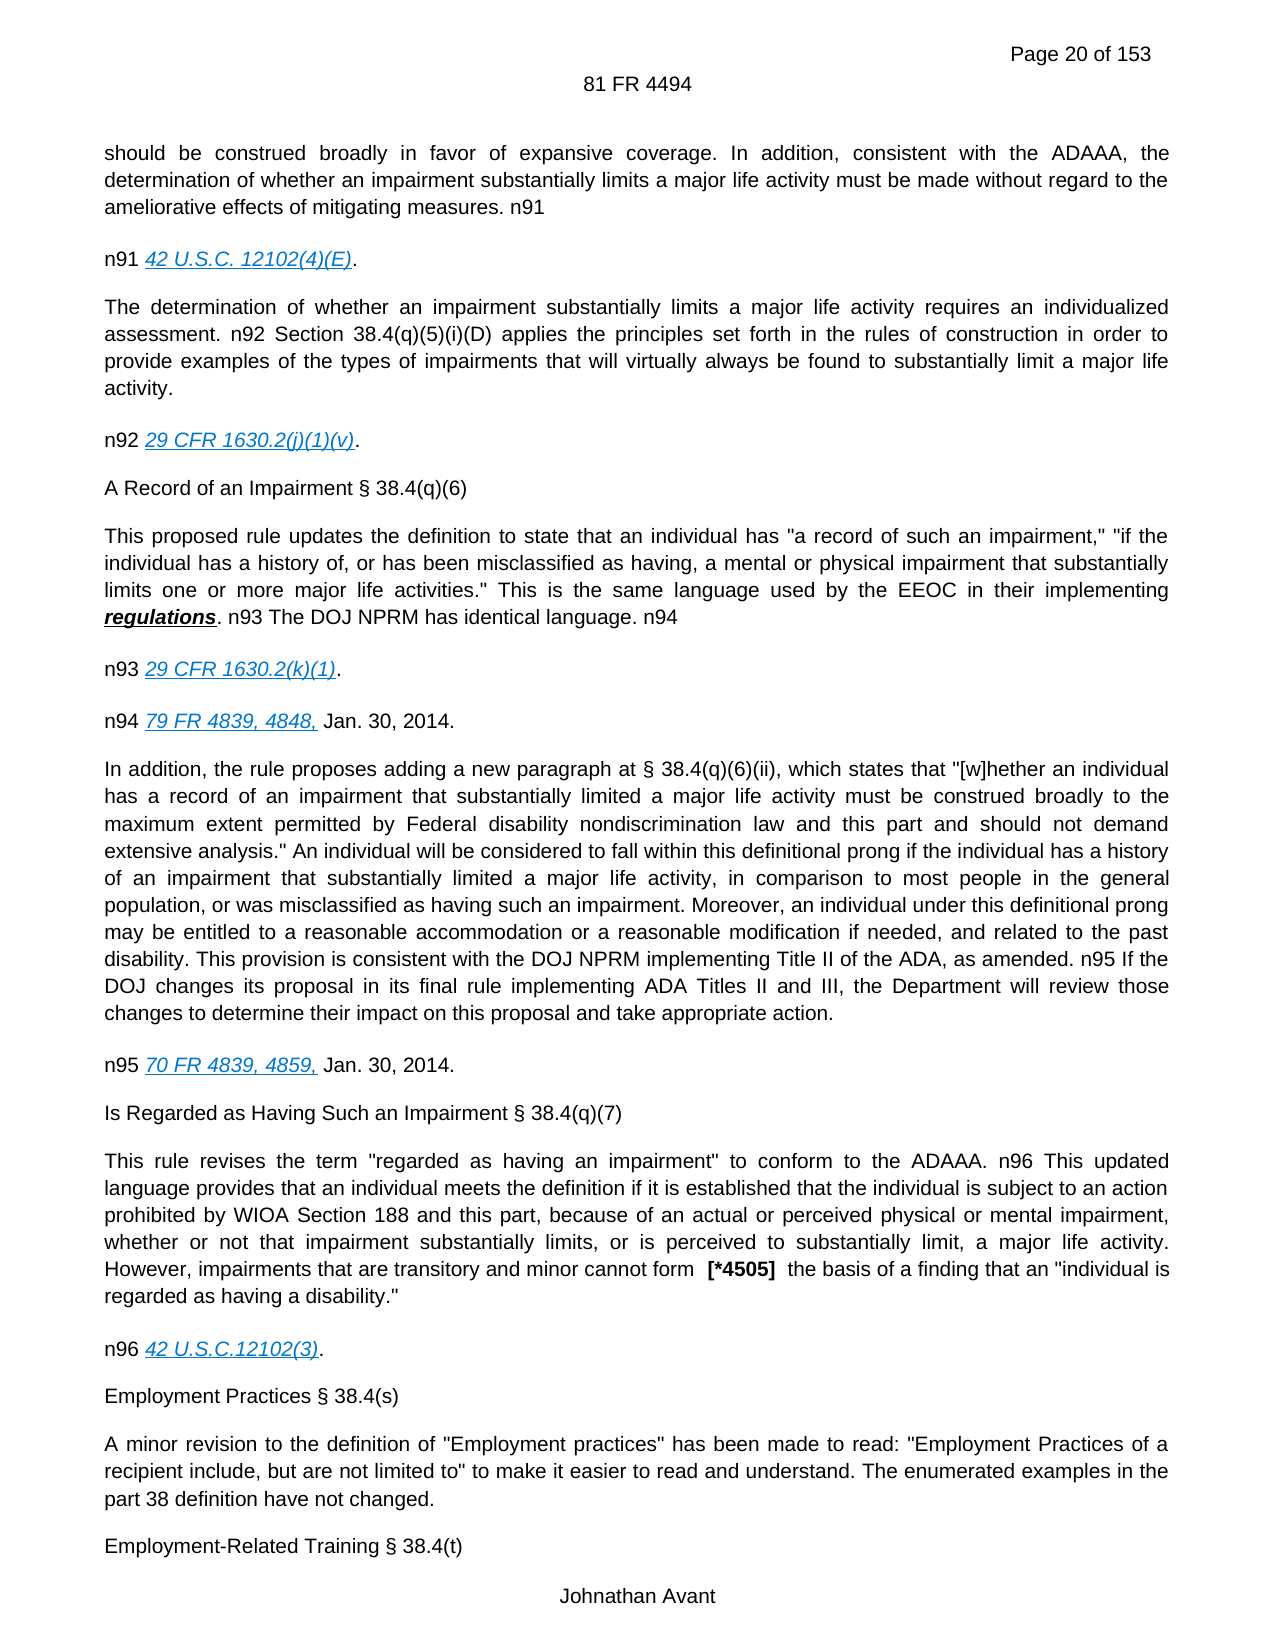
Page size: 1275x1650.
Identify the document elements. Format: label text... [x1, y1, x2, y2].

text Is Regarded as Having Such an Impairment § 38.4(q)(7) [104, 1098, 1171, 1125]
text This rule revises the term "regarded as having an impairment" to conform to the ADAAA. n96 This updated language provides that an individual meets the definition if it is established that the individual is subject to an action prohibited by WIOA Section 188 and this part, because of an actual or perceived physical or mental impairment, whether or not that impairment substantially limits, or is perceived to substantially limit, a major life activity. However, impairments that are transitory and minor cannot form [*4505] the basis of a finding that an "individual is regarded as having a disability." [104, 1146, 1171, 1308]
text n93 29 CFR 1630.2(k)(1). [104, 654, 1171, 681]
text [104, 137, 1171, 219]
text Employment-Related Training § 38.4(t) [104, 1531, 1171, 1558]
text This proposed rule updates the definition to state that an individual has "a record of such an impairment," "if the individual has a history of, or has been misclassified as having, a mental or physical impairment that substantially limits one or more major life activities." This is the same language used by the EEOC in their implementing regulations. n93 The DOJ NPRM has identical language. n94 [104, 521, 1171, 629]
text The determination of whether an impairment substantially limits a major life activity requires an individualized assessment. n92 Section 38.4(q)(5)(i)(D) applies the principles set forth in the rules of construction in order to provide examples of the types of impairments that will virtually always be found to substantially limit a major life activity. [104, 292, 1171, 400]
text Employment Practices § 38.4(s) [104, 1381, 1171, 1408]
text n94 79 FR 4839, 4848, Jan. 30, 2014. [104, 706, 1171, 733]
text A minor revision to the definition of "Employment practices" has been made to read: "Employment Practices of a recipient include, but are not limited to" to make it easier to read and understand. The enumerated examples in the part 38 definition have not changed. [104, 1429, 1171, 1510]
text n95 70 FR 4839, 4859, Jan. 30, 2014. [104, 1050, 1171, 1077]
text n92 29 CFR 1630.2(j)(1)(v). [104, 425, 1171, 452]
text A Record of an Impairment § 38.4(q)(6) [104, 473, 1171, 500]
text In addition, the rule proposes adding a new paragraph at § 38.4(q)(6)(ii), which states that "[w]hether an individual has a record of an impairment that substantially limited a major life activity must be construed broadly to the maximum extent permitted by Federal disability nondiscrimination law and this part and should not demand extensive analysis." An individual will be considered to fall within this definitional prong if the individual has a history of an impairment that substantially limited a major life activity, in comparison to most people in the general population, or was misclassified as having such an impairment. Moreover, an individual under this definitional prong may be entitled to a reasonable accommodation or a reasonable modification if needed, and related to the past disability. This provision is consistent with the DOJ NPRM implementing Title II of the ADA, as amended. n95 If the DOJ changes its proposal in its final rule implementing ADA Titles II and III, the Department will review those changes to determine their impact on this proposal and take appropriate action. [104, 754, 1171, 1025]
text n96 42 U.S.C.12102(3). [104, 1333, 1171, 1360]
text n91 42 U.S.C. 12102(4)(E). [104, 244, 1171, 271]
